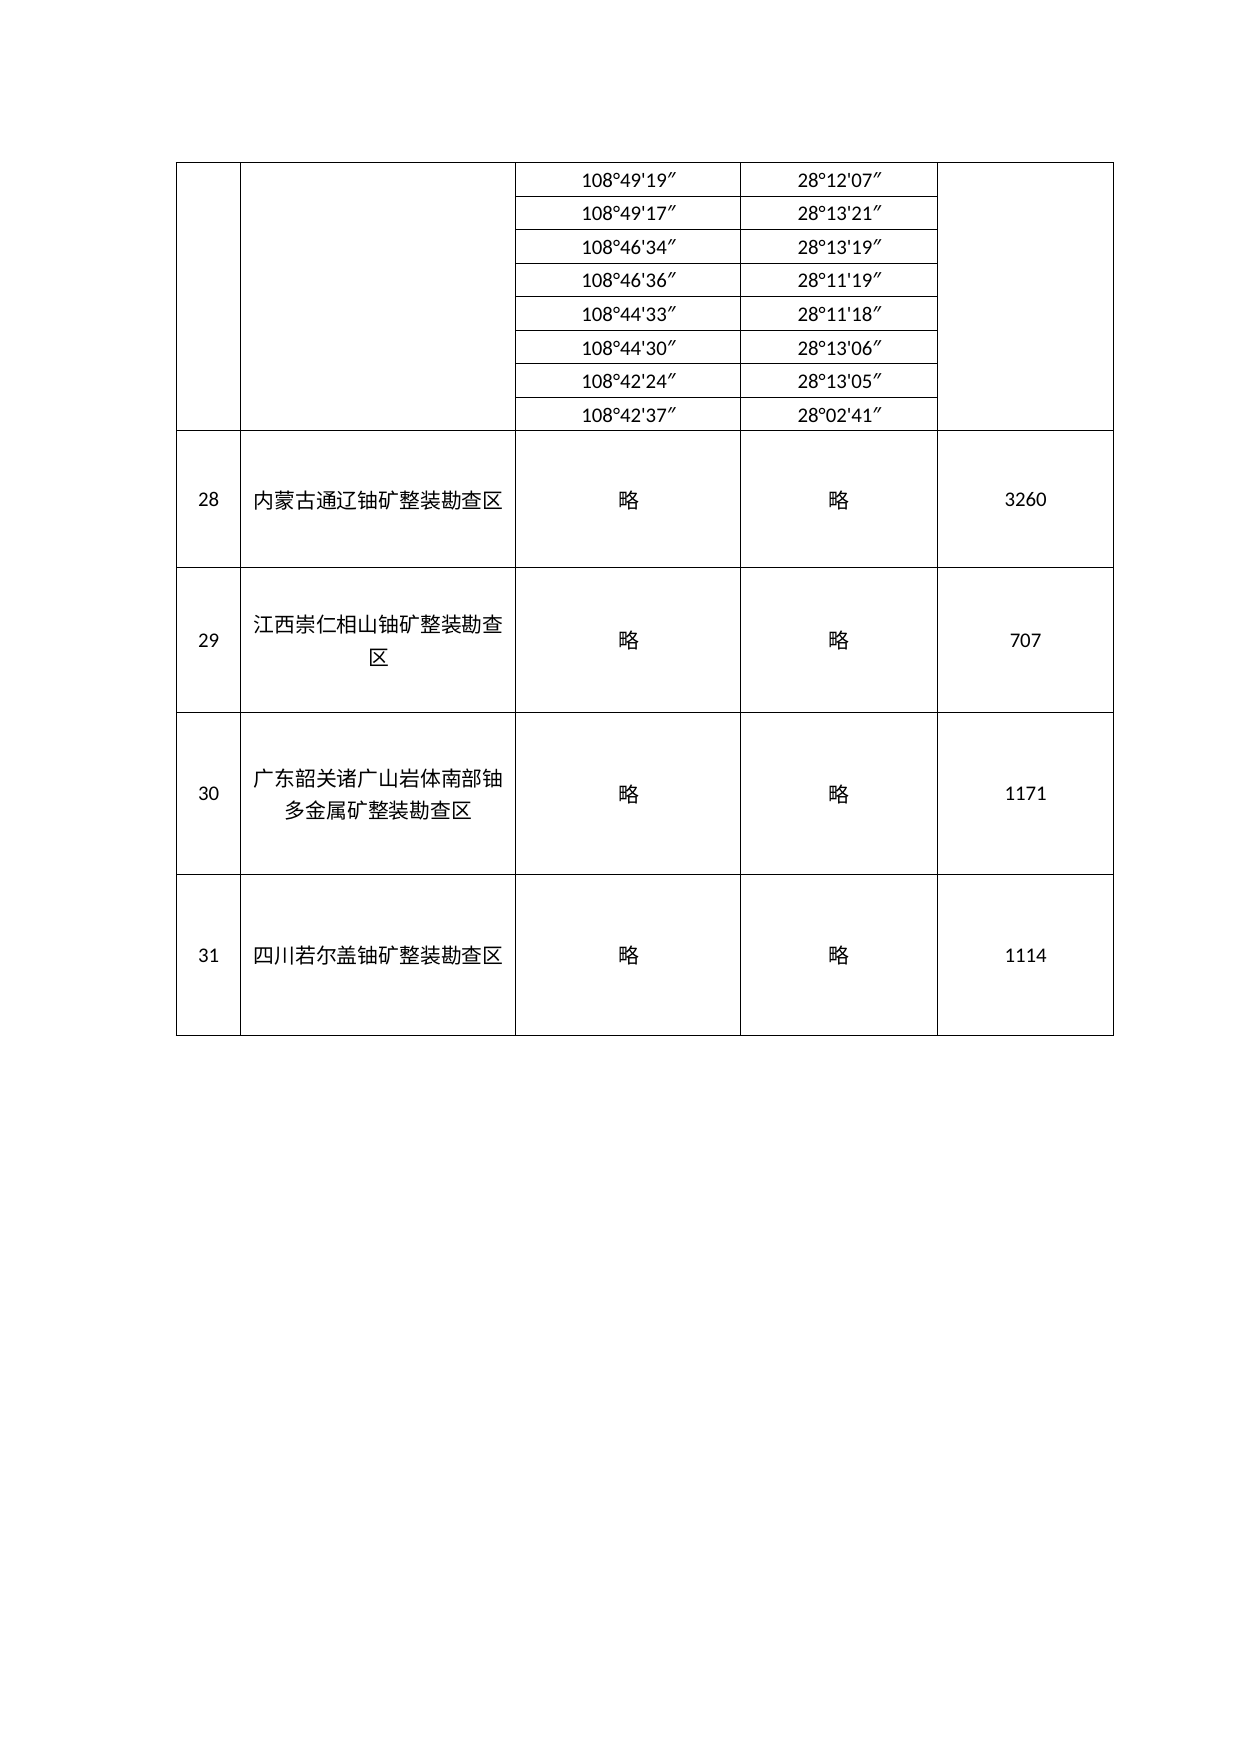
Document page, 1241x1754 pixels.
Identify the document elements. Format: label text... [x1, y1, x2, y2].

table_cell 略 [516, 713, 740, 874]
table_cell 略 [516, 431, 740, 567]
table_cell 略 [741, 431, 937, 567]
table_cell 略 [741, 568, 937, 712]
table_cell 28°13'19″ [741, 230, 937, 263]
table_cell 略 [516, 875, 740, 1034]
table_cell 28°13'21″ [741, 197, 937, 229]
table_cell 108°46'34″ [516, 230, 740, 263]
table_cell 广东韶关诸广山岩体南部铀多金属矿整装勘查区 [241, 713, 515, 874]
table_cell 108°42'37″ [516, 398, 740, 430]
table_cell 略 [741, 875, 937, 1034]
table_cell 108°49'19″ [516, 163, 740, 196]
table_cell 28°13'05″ [741, 364, 937, 397]
table_cell 707 [938, 568, 1113, 712]
table_cell 29 [177, 568, 240, 712]
table_cell 28°02'41″ [741, 398, 937, 430]
table_cell 30 [177, 713, 240, 874]
table_cell 28°12'07″ [741, 163, 937, 196]
table_cell 略 [516, 568, 740, 712]
table_cell 108°42'24″ [516, 364, 740, 397]
table_cell 28 [177, 431, 240, 567]
table_cell 108°49'17″ [516, 197, 740, 229]
table_cell 江西崇仁相山铀矿整装勘查区 [241, 568, 515, 712]
table_cell 108°44'33″ [516, 297, 740, 330]
table_cell 略 [741, 713, 937, 874]
table_cell 1114 [938, 875, 1113, 1034]
table_cell 31 [177, 875, 240, 1034]
table_cell 四川若尔盖铀矿整装勘查区 [241, 875, 515, 1034]
table_cell 108°44'30″ [516, 331, 740, 363]
table_cell 内蒙古通辽铀矿整装勘查区 [241, 431, 515, 567]
table_cell 28°11'19″ [741, 264, 937, 296]
table_cell 1171 [938, 713, 1113, 874]
table_cell 3260 [938, 431, 1113, 567]
table_cell 108°46'36″ [516, 264, 740, 296]
table_cell 28°11'18″ [741, 297, 937, 330]
table_cell 28°13'06″ [741, 331, 937, 363]
